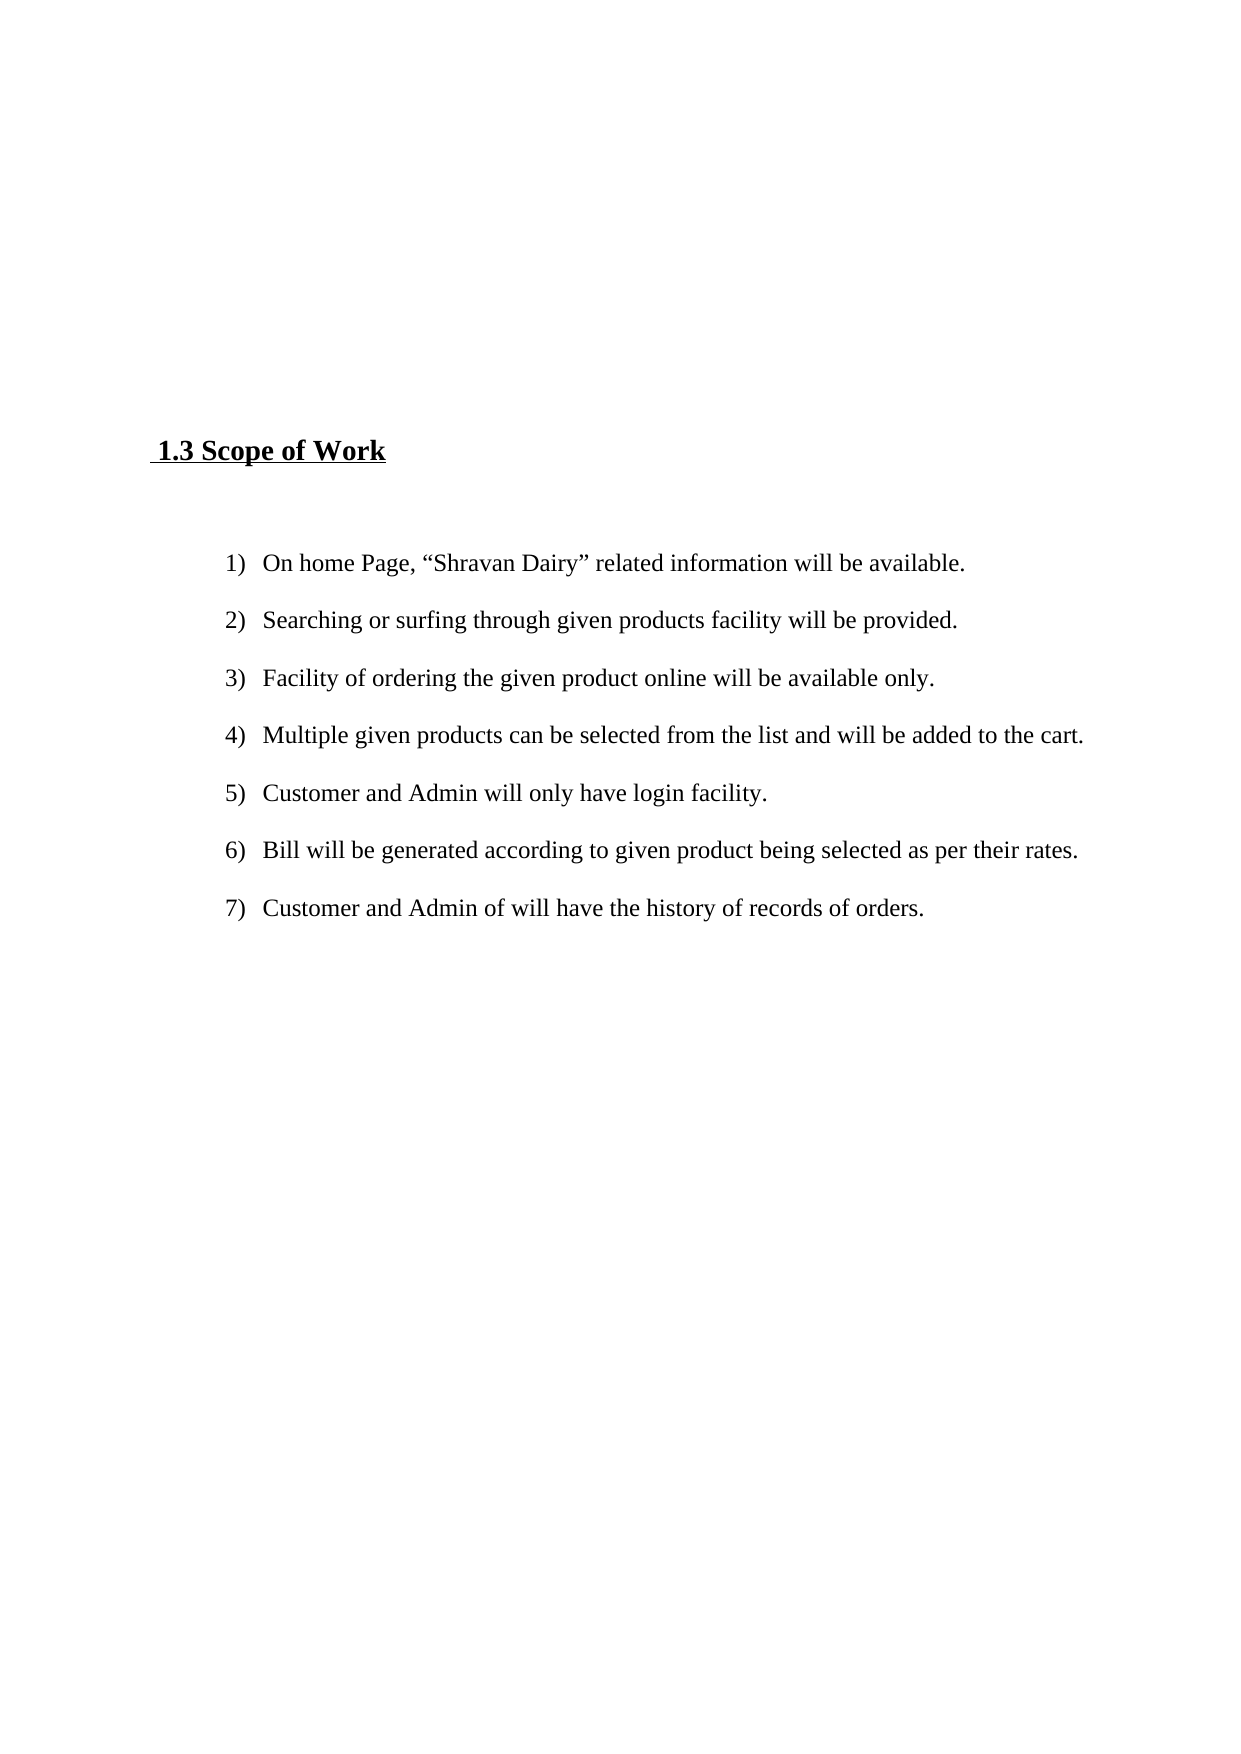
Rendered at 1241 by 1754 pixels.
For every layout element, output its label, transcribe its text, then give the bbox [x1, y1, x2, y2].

text 1.3 Scope of Work [150, 433, 1128, 466]
list Customer and Admin will only have login facility. [225, 778, 1128, 806]
list Facility of ordering the given product online will be available only. [225, 663, 1128, 691]
list Customer and Admin of will have the history of records of orders. [225, 893, 1128, 921]
list Multiple given products can be selected from the list and will be added to the cart. [225, 720, 1128, 749]
list Bill will be generated according to given product being selected as per their rates. [225, 835, 1128, 864]
list On home Page, “Shravan Dairy” related information will be available. [225, 548, 1128, 576]
list Searching or surfing through given products facility will be provided. [225, 605, 1128, 634]
